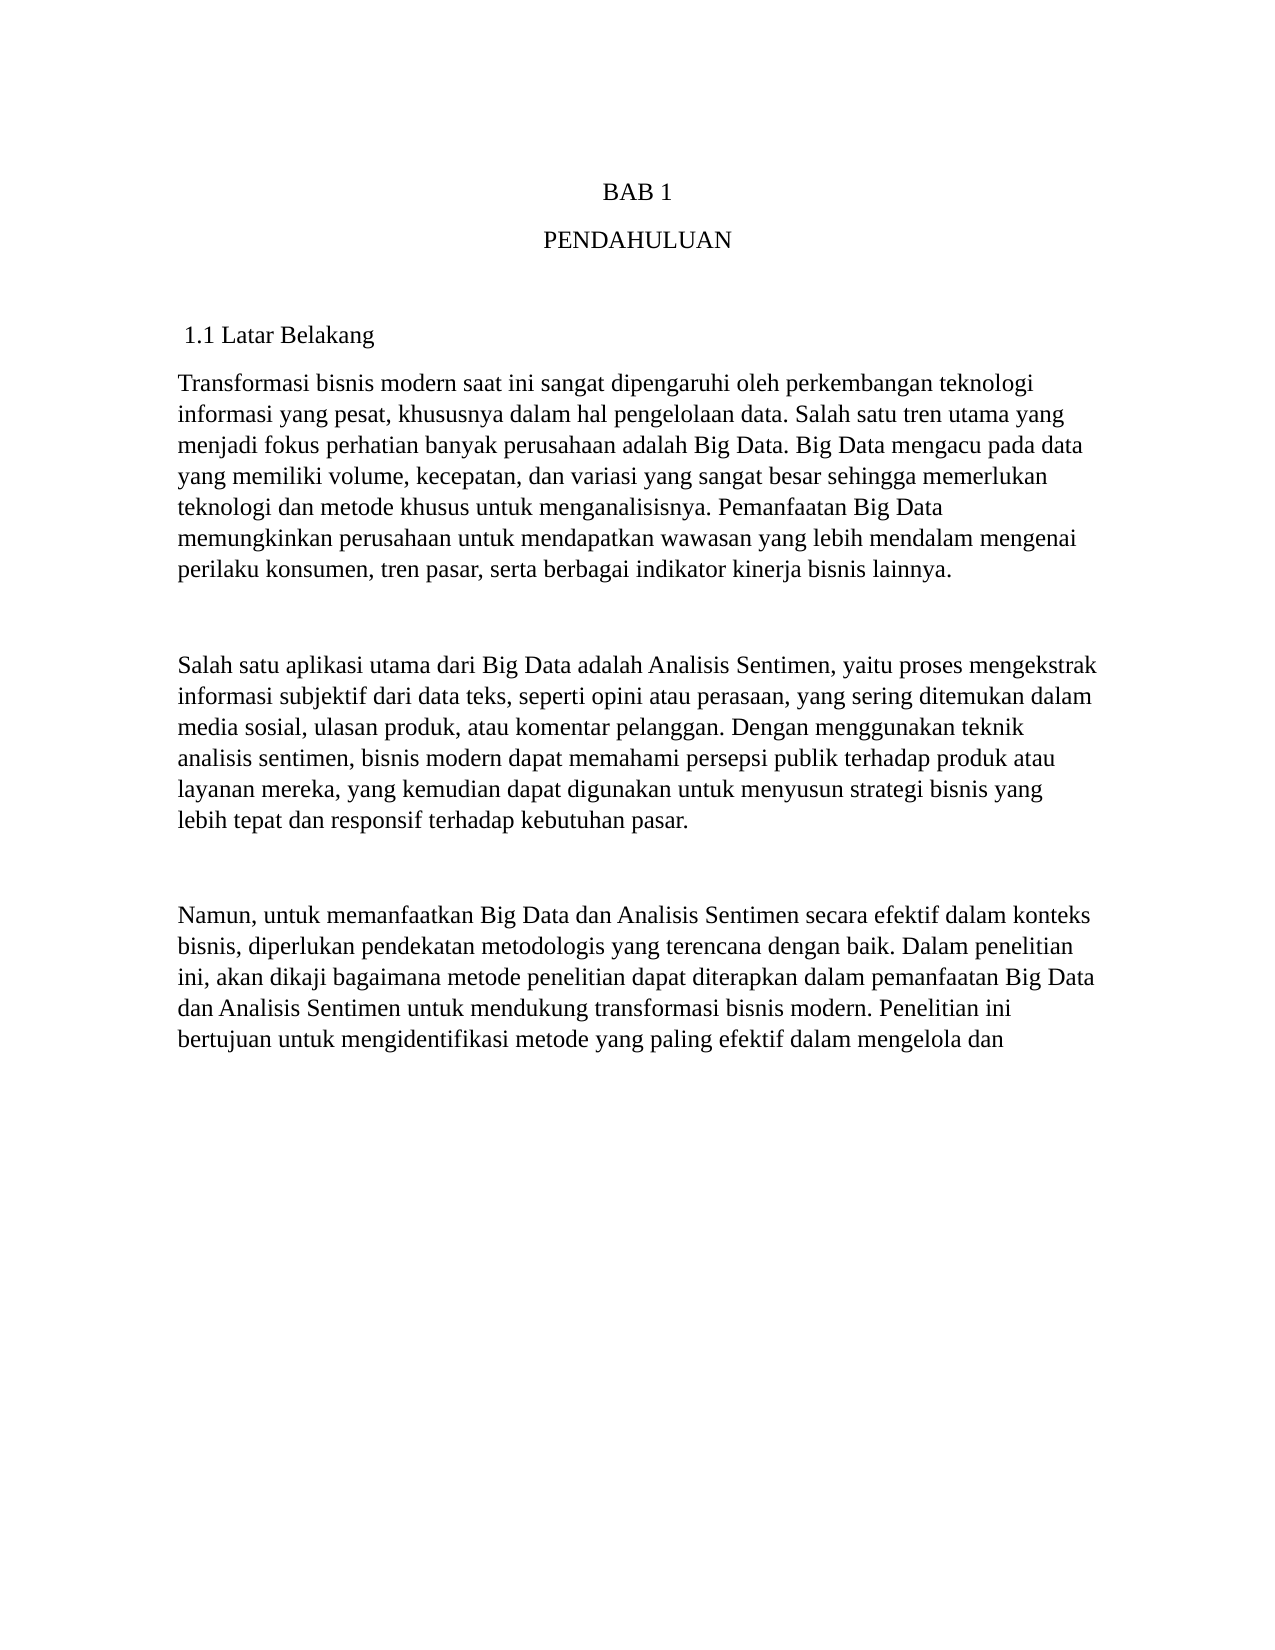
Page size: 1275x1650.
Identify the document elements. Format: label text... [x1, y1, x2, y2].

text Salah satu aplikasi utama dari Big Data adalah Analisis Sentimen, yaitu proses mengekstrak informasi subjektif dari data teks, seperti opini atau perasaan, yang sering ditemukan dalam media sosial, ulasan produk, atau komentar pelanggan. Dengan menggunakan teknik analisis sentimen, bisnis modern dapat memahami persepsi publik terhadap produk atau layanan mereka, yang kemudian dapat digunakan untuk menyusun strategi bisnis yang lebih tepat dan responsif terhadap kebutuhan pasar. [177, 650, 1098, 834]
text Namun, untuk memanfaatkan Big Data dan Analisis Sentimen secara efektif dalam konteks bisnis, diperlukan pendekatan metodologis yang terencana dengan baik. Dalam penelitian ini, akan dikaji bagaimana metode penelitian dapat diterapkan dalam pemanfaatan Big Data dan Analisis Sentimen untuk mendukung transformasi bisnis modern. Penelitian ini bertujuan untuk mengidentifikasi metode yang paling efektif dalam mengelola dan [177, 900, 1098, 1053]
text 1.1 Latar Belakang [177, 320, 1098, 349]
text PENDAHULUAN [177, 225, 1098, 254]
text Transformasi bisnis modern saat ini sangat dipengaruhi oleh perkembangan teknologi informasi yang pesat, khususnya dalam hal pengelolaan data. Salah satu tren utama yang menjadi fokus perhatian banyak perusahaan adalah Big Data. Big Data mengacu pada data yang memiliki volume, kecepatan, dan variasi yang sangat besar sehingga memerlukan teknologi dan metode khusus untuk menganalisisnya. Pemanfaatan Big Data memungkinkan perusahaan untuk mendapatkan wawasan yang lebih mendalam mengenai perilaku konsumen, tren pasar, serta berbagai indikator kinerja bisnis lainnya. [177, 368, 1098, 583]
text BAB 1 [177, 177, 1098, 206]
